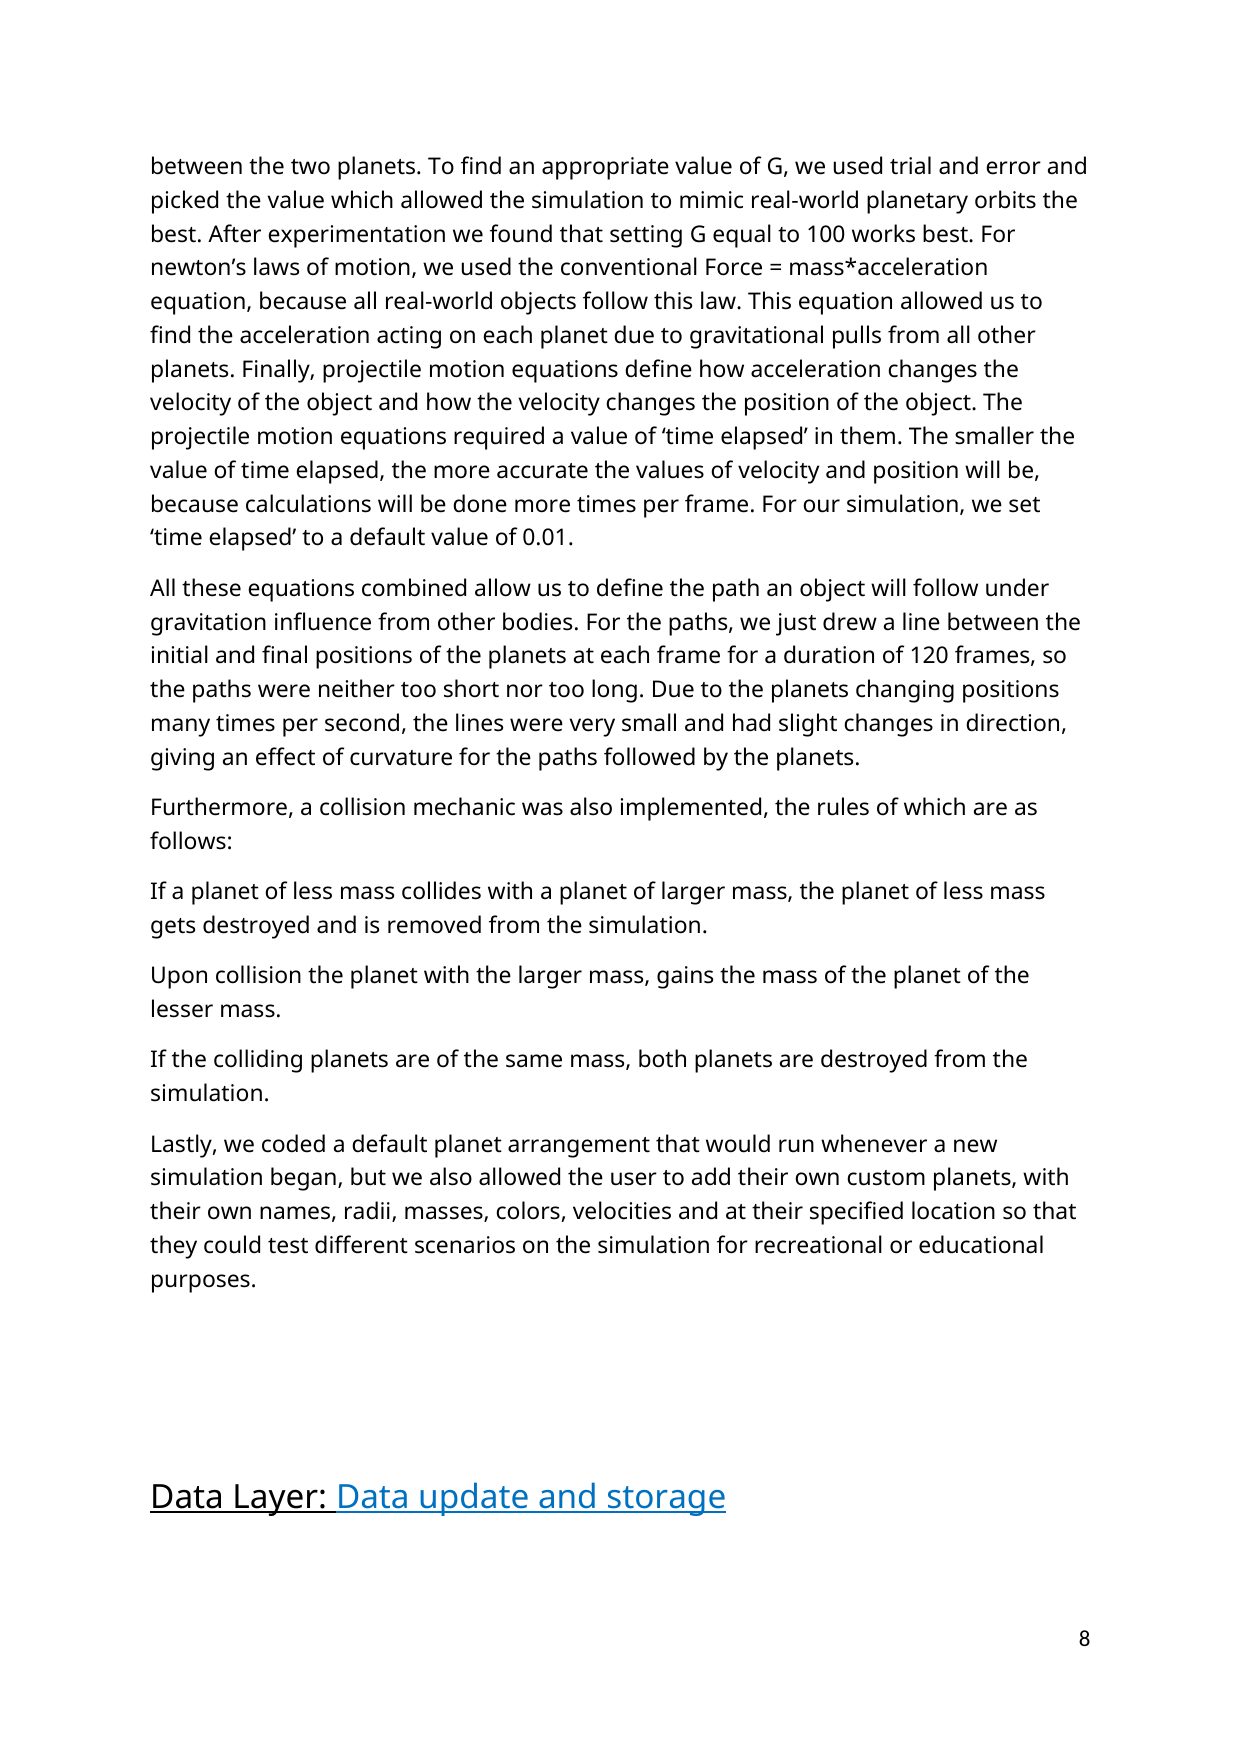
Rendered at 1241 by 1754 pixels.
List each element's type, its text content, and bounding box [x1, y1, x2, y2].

text Furthermore, a collision mechanic was also implemented, the rules of which are as follows: [150, 791, 1090, 856]
text Lastly, we coded a default planet arrangement that would run whenever a new simulation began, but we also allowed the user to add their own custom planets, with their own names, radii, masses, colors, velocities and at their specified location so that they could test different scenarios on the simulation for recreational or educational purposes. [150, 1127, 1090, 1294]
text If the colliding planets are of the same mass, both planets are destroyed from the simulation. [150, 1043, 1090, 1108]
text All these equations combined allow us to define the path an object will follow under gravitation influence from other bodies. For the paths, we just drew a line between the initial and final positions of the planets at each frame for a duration of 120 frames, so the paths were neither too short nor too long. Due to the planets changing positions many times per second, the lines were very small and had slight changes in direction, giving an effect of curvature for the paths followed by the planets. [150, 572, 1090, 772]
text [150, 150, 1090, 552]
subtitle Data Layer: Data update and storage [150, 1472, 1090, 1518]
text If a planet of less mass collides with a planet of larger mass, the planet of less mass gets destroyed and is removed from the simulation. [150, 875, 1090, 940]
text Upon collision the planet with the larger mass, gains the mass of the planet of the lesser mass. [150, 959, 1090, 1024]
